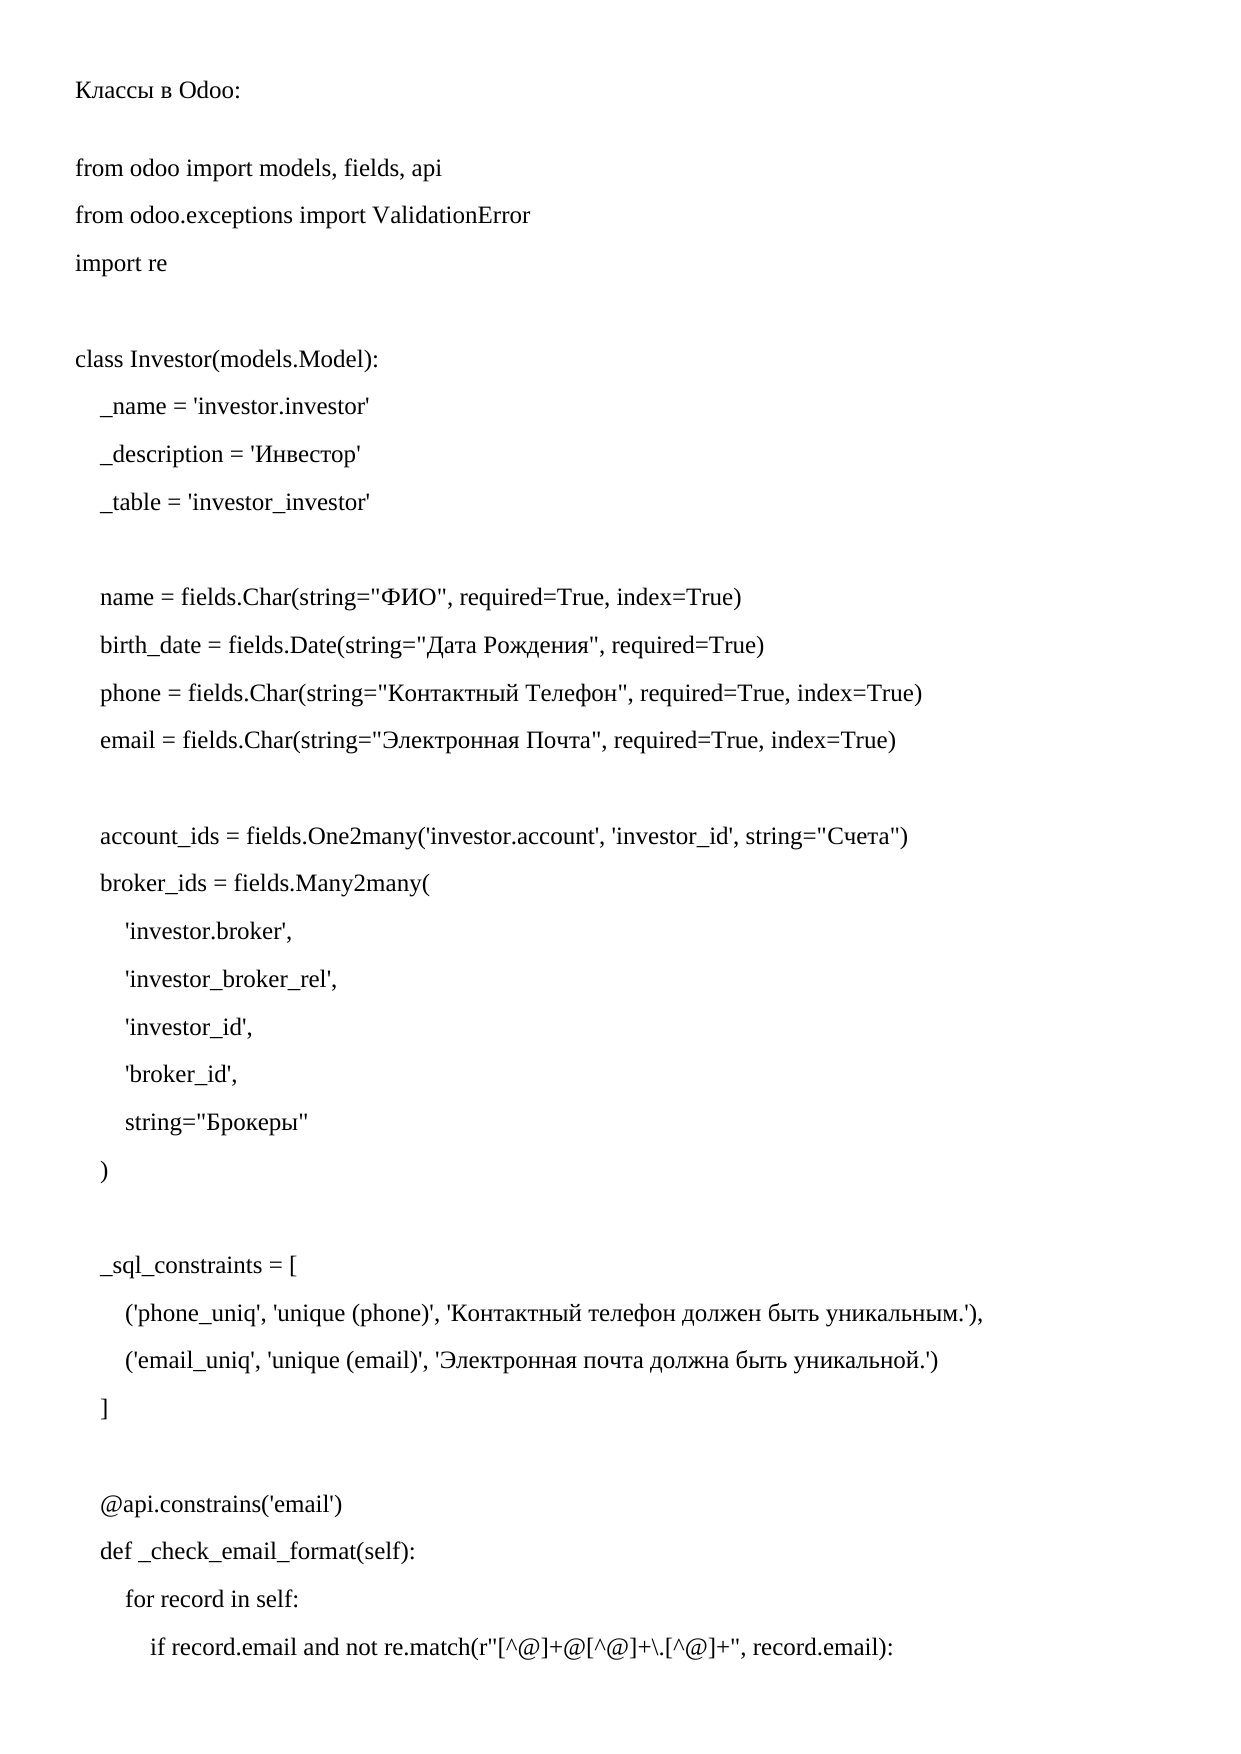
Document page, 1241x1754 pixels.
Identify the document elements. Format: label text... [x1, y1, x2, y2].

text 'investor_id', [75, 1012, 1165, 1040]
text import re [75, 248, 1165, 277]
text broker_ids = fields.Many2many( [75, 868, 1165, 897]
text _table = 'investor_investor' [75, 487, 1165, 516]
text account_ids = fields.One2many('investor.account', 'investor_id', string="Счета") [75, 821, 1165, 849]
text from odoo.exceptions import ValidationError [75, 201, 1165, 229]
text phone = fields.Char(string="Контактный Телефон", required=True, index=True) [75, 678, 1165, 706]
text for record in self: [75, 1584, 1165, 1613]
text birth_date = fields.Date(string="Дата Рождения", required=True) [75, 630, 1165, 659]
text _description = 'Инвестор' [75, 439, 1165, 468]
text 'investor.broker', [75, 916, 1165, 945]
text name = fields.Char(string="ФИО", required=True, index=True) [75, 582, 1165, 611]
text class Investor(models.Model): [75, 344, 1165, 372]
text ('email_uniq', 'unique (email)', 'Электронная почта должна быть уникальной.') [75, 1346, 1165, 1374]
text from odoo import models, fields, api [75, 153, 1165, 182]
text ) [75, 1155, 1165, 1183]
text string="Брокеры" [75, 1107, 1165, 1136]
text email = fields.Char(string="Электронная Почта", required=True, index=True) [75, 725, 1165, 754]
text Классы в Odoo: [75, 75, 1165, 134]
text 'broker_id', [75, 1059, 1165, 1088]
text ] [75, 1393, 1165, 1422]
text if record.email and not re.match(r"[^@]+@[^@]+\.[^@]+", record.email): [75, 1632, 1165, 1661]
text def _check_email_format(self): [75, 1536, 1165, 1565]
text 'investor_broker_rel', [75, 964, 1165, 993]
text ('phone_uniq', 'unique (phone)', 'Контактный телефон должен быть уникальным.'), [75, 1298, 1165, 1327]
text _sql_constraints = [ [75, 1250, 1165, 1279]
text _name = 'investor.investor' [75, 391, 1165, 420]
text @api.constrains('email') [75, 1489, 1165, 1517]
